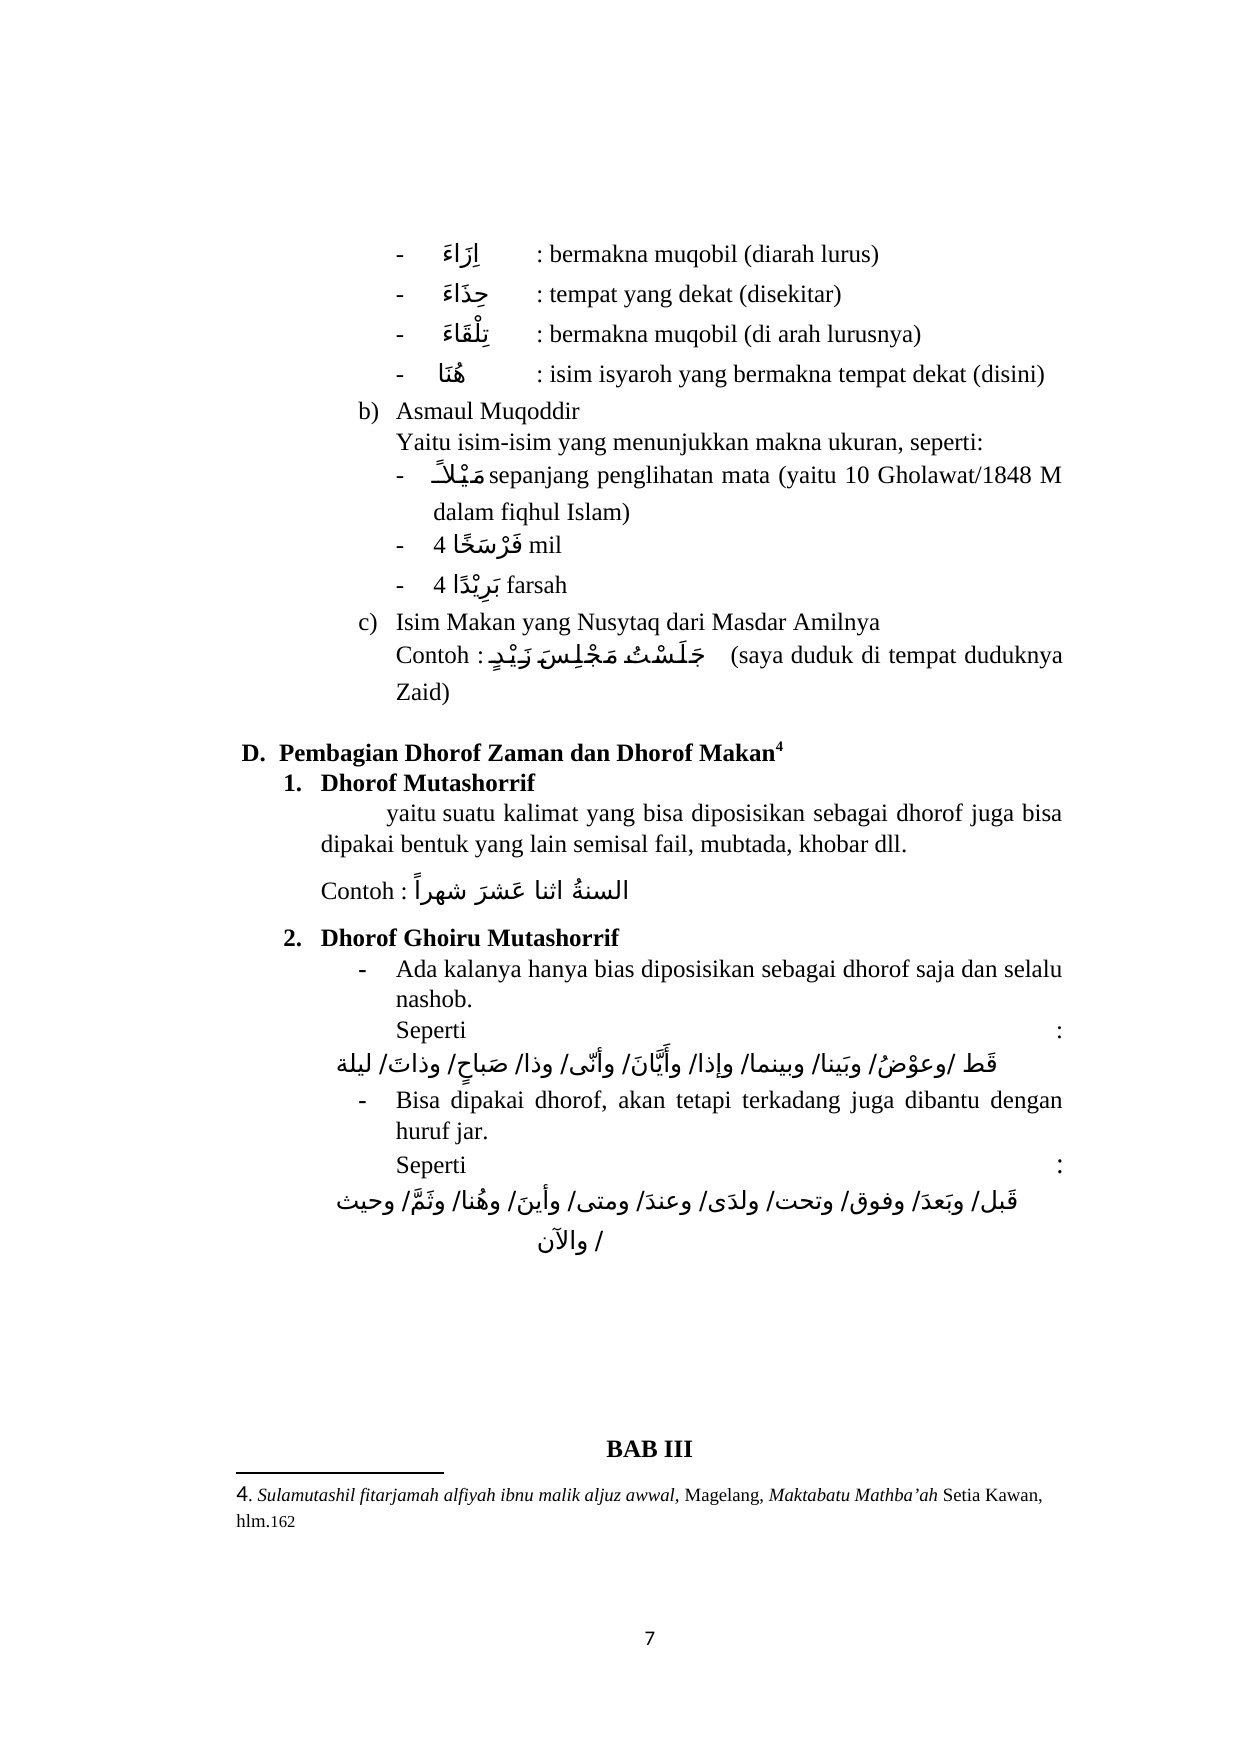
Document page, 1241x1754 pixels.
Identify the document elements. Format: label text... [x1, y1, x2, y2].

list حِذَاءَ : tempat yang dekat (disekitar) [396, 276, 1063, 314]
list Asmaul Muqoddir [358, 396, 1063, 425]
list اِزَاءَ : bermakna muqobil (diarah lurus) [396, 236, 1063, 274]
list مَيْلاً sepanjang penglihatan mata (yaitu 10 Gholawat/1848 M dalam fiqhul Islam) [396, 457, 1063, 525]
list Dhorof Mutashorrif [283, 768, 1063, 797]
list بَرِيْدًا 4 farsah [396, 567, 1063, 605]
list Seperti : قَط /وعوْضُ/ وبَينا/ وبينما/ وإذا/ وأَيَّانَ/ وأنّى/ وذا/ صَباحٍ/ وذاتَ/ ليلة [335, 1015, 1063, 1083]
list تِلْقَاءَ : bermakna muqobil (di arah lurusnya) [396, 316, 1063, 354]
list Yaitu isim-isim yang menunjukkan makna ukuran, seperti: [396, 427, 1063, 455]
list فَرْسَخًا 4 mil [396, 527, 1063, 565]
list Pembagian Dhorof Zaman dan Dhorof Makan [241, 738, 1063, 766]
text BAB III [236, 1434, 1063, 1463]
list yaitu suatu kalimat yang bisa diposisikan sebagai dhorof juga bisa dipakai bentuk yang lain semisal fail, mubtada, khobar dll. [321, 798, 1063, 858]
list هُنَا : isim isyaroh yang bermakna tempat dekat (disini) [396, 356, 1063, 394]
text Contoh : السنةُ اثنا عَشرَ شهراً [246, 876, 1063, 905]
list Contoh : جَلَسْتُ مَجْلِسَ زَيْدٍ (saya duduk di tempat duduknya Zaid) [396, 637, 1063, 706]
list Seperti : قَبل/ وبَعدَ/ وفوق/ وتحت/ ولدَى/ وعندَ/ ومتى/ وأينَ/ وهُنا/ وثَمَّ/ وحيث / والآن [335, 1146, 1063, 1261]
list Bisa dipakai dhorof, akan tetapi terkadang juga dibantu dengan huruf jar. [358, 1086, 1063, 1145]
list Dhorof Ghoiru Mutashorrif [283, 923, 1063, 952]
list Isim Makan yang Nusytaq dari Masdar Amilnya [358, 607, 1063, 636]
list Ada kalanya hanya bias diposisikan sebagai dhorof saja dan selalu nashob. [358, 954, 1063, 1013]
